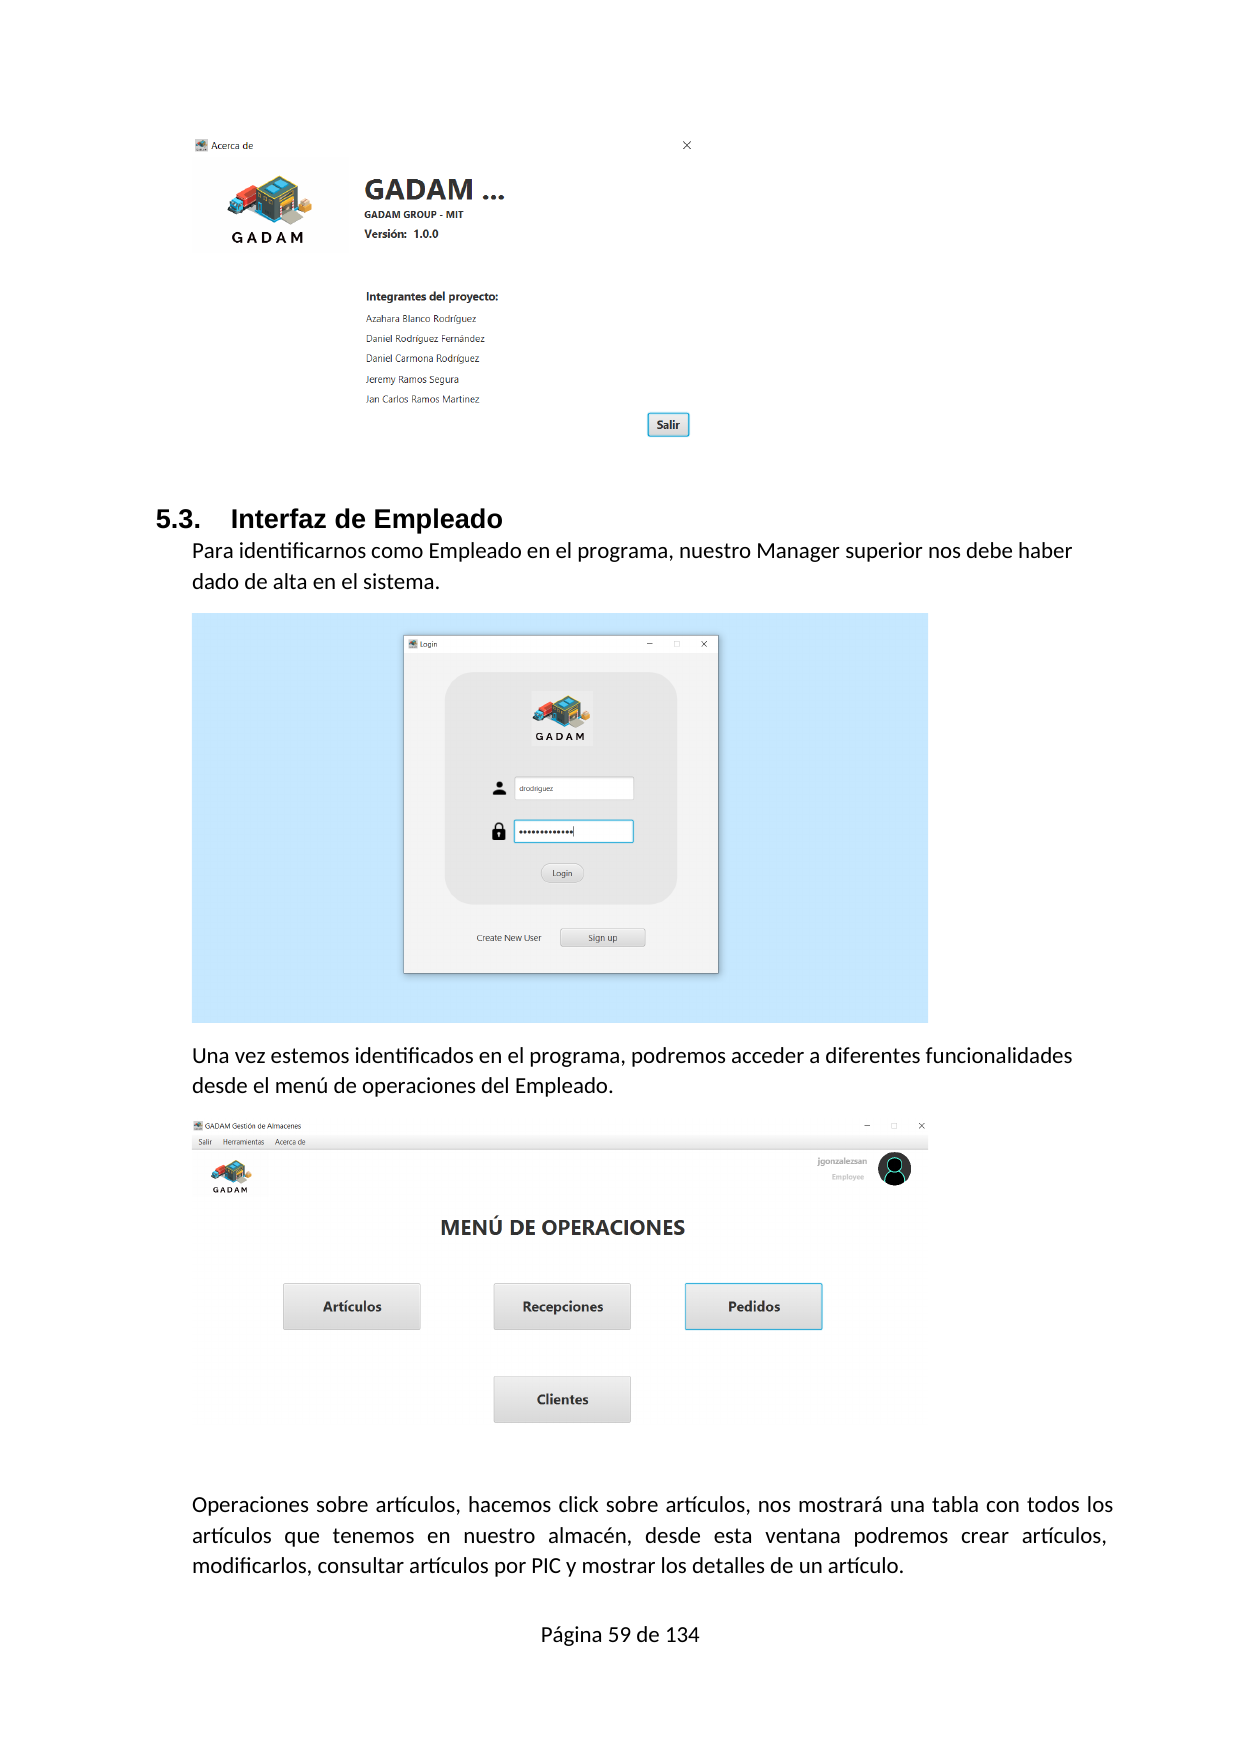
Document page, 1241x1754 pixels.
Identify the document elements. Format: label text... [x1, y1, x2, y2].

text Operaciones sobre artículos, hacemos click sobre artículos, nos mostrará una tabla con todos los artículos que tenemos en nuestro almacén, desde esta ventana podremos crear artículos, modificarlos, consultar artículos por PIC y mostrar los detalles de un artículo. [118, 1491, 1122, 1579]
picture [191, 613, 929, 1023]
text Para identificarnos como Empleado en el programa, nuestro Manager superior nos debe haber dado de alta en el sistema. [118, 537, 1122, 595]
text Una vez estemos identificados en el programa, podremos acceder a diferentes funcionalidades desde el menú de operaciones del Empleado. [118, 1041, 1122, 1099]
subtitle Interfaz de Empleado [156, 503, 1122, 534]
picture [191, 1118, 929, 1425]
picture [191, 136, 695, 438]
